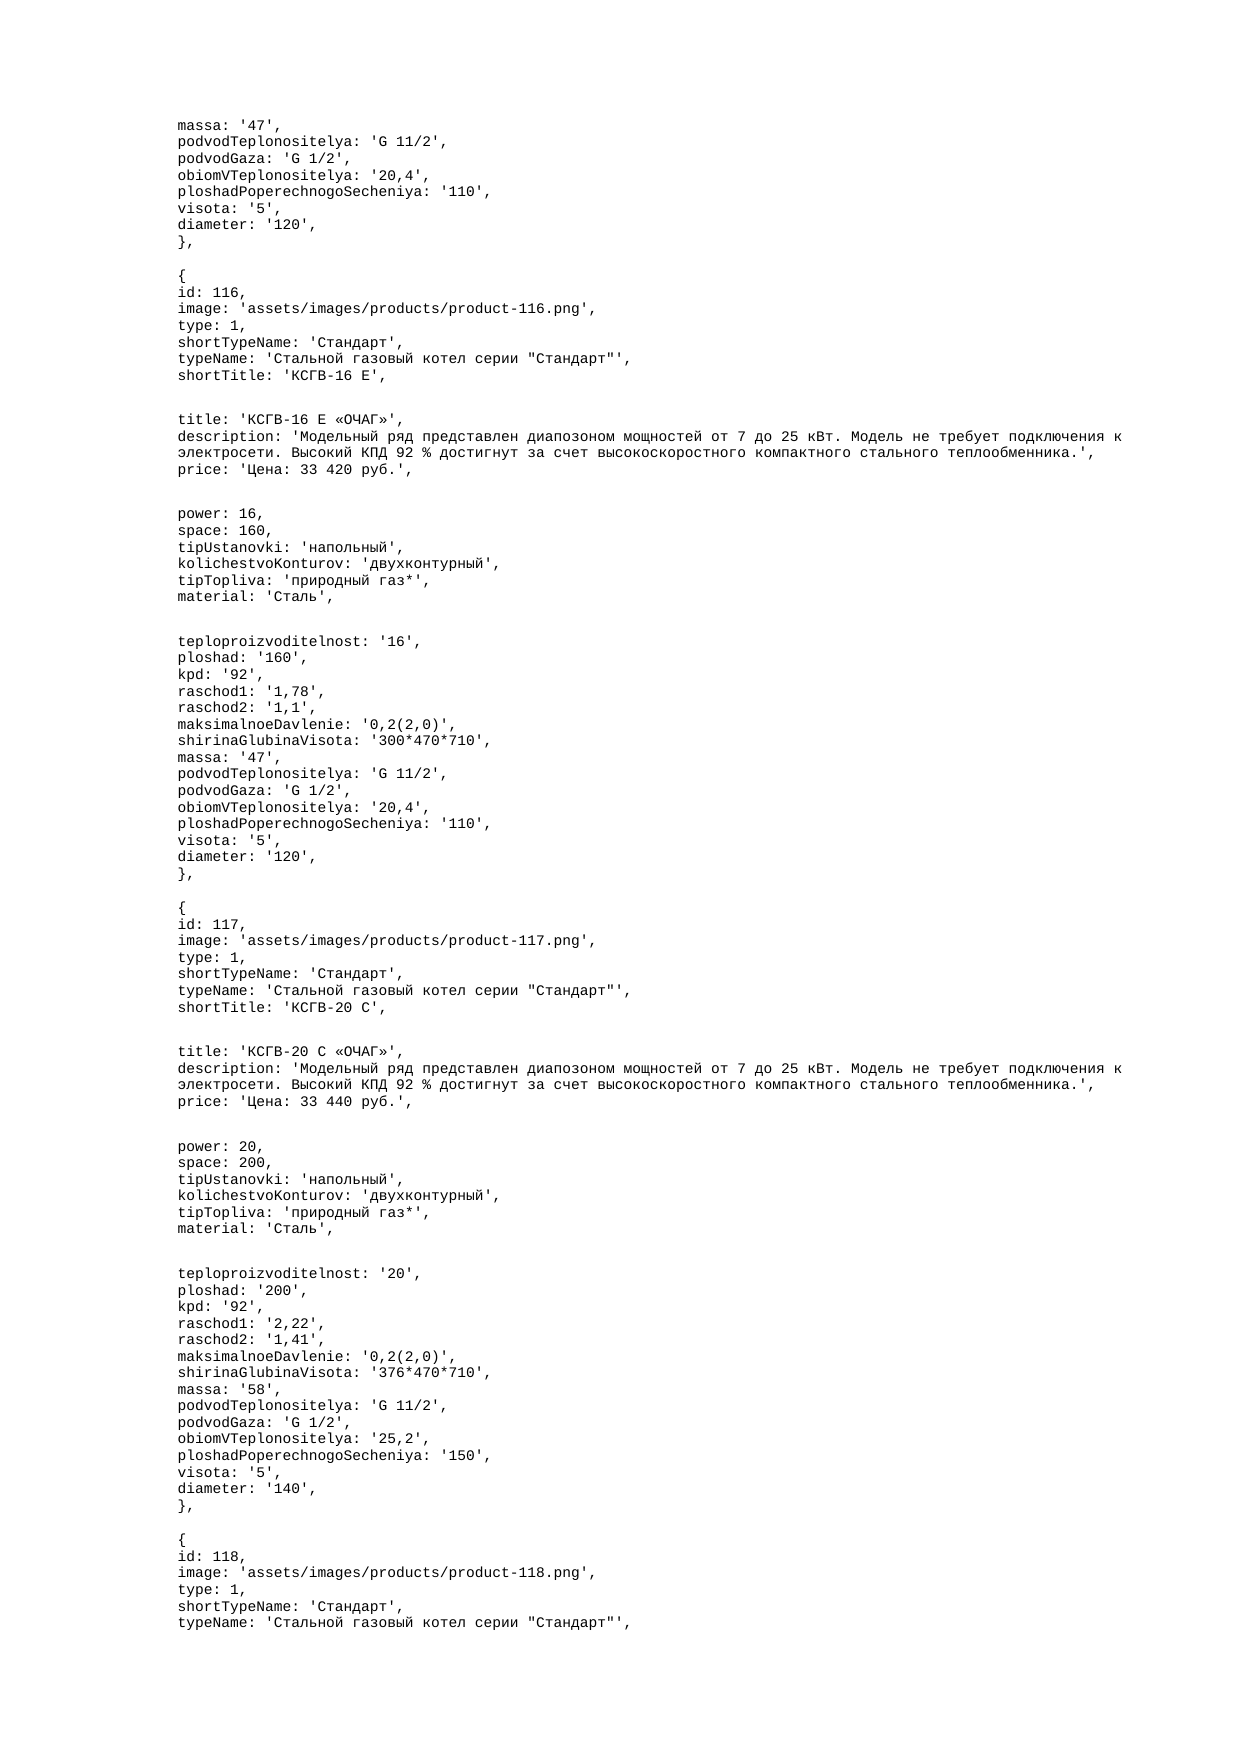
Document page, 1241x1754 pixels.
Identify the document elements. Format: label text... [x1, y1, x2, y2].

text shortTypeName: 'Стандарт', [177, 967, 1152, 983]
text diameter: '120', [177, 849, 1152, 866]
text diameter: '140', [177, 1481, 1152, 1498]
text price: 'Цена: 33 440 руб.', [177, 1094, 1152, 1111]
text ploshadPoperechnogoSecheniya: '150', [177, 1448, 1152, 1465]
text visota: '5', [177, 833, 1152, 849]
text { [177, 901, 1152, 917]
text title: 'КСГВ-16 Е «ОЧАГ»', [177, 412, 1152, 429]
text type: 1, [177, 1582, 1152, 1599]
text massa: '47', [177, 750, 1152, 767]
text id: 117, [177, 917, 1152, 934]
text ploshad: '200', [177, 1283, 1152, 1299]
text material: 'Сталь', [177, 589, 1152, 606]
text massa: '47', [177, 118, 1152, 135]
text type: 1, [177, 318, 1152, 335]
text shortTypeName: 'Стандарт', [177, 335, 1152, 351]
text raschod1: '2,22', [177, 1316, 1152, 1332]
text image: 'assets/images/products/product-118.png', [177, 1566, 1152, 1582]
text }, [177, 1498, 1152, 1514]
text id: 118, [177, 1549, 1152, 1566]
text maksimalnoeDavlenie: '0,2(2,0)', [177, 1349, 1152, 1366]
text obiomVTeplonositelya: '20,4', [177, 800, 1152, 816]
text teploproizvoditelnost: '20', [177, 1266, 1152, 1283]
text type: 1, [177, 950, 1152, 967]
text raschod1: '1,78', [177, 684, 1152, 700]
text podvodTeplonositelya: 'G 11/2', [177, 135, 1152, 151]
text shirinaGlubinaVisota: '300*470*710', [177, 733, 1152, 750]
text }, [177, 234, 1152, 251]
text image: 'assets/images/products/product-117.png', [177, 934, 1152, 950]
text ploshadPoperechnogoSecheniya: '110', [177, 816, 1152, 833]
text id: 116, [177, 285, 1152, 302]
text teploproizvoditelnost: '16', [177, 634, 1152, 651]
text shirinaGlubinaVisota: '376*470*710', [177, 1366, 1152, 1382]
text diameter: '120', [177, 217, 1152, 234]
text image: 'assets/images/products/product-116.png', [177, 302, 1152, 318]
text obiomVTeplonositelya: '20,4', [177, 168, 1152, 184]
text tipUstanovki: 'напольный', [177, 1172, 1152, 1188]
text massa: '58', [177, 1382, 1152, 1399]
text price: 'Цена: 33 420 руб.', [177, 462, 1152, 479]
text tipUstanovki: 'напольный', [177, 540, 1152, 556]
text shortTypeName: 'Стандарт', [177, 1599, 1152, 1615]
text visota: '5', [177, 1465, 1152, 1481]
text podvodTeplonositelya: 'G 11/2', [177, 767, 1152, 783]
text typeName: 'Стальной газовый котел серии "Стандарт"', [177, 983, 1152, 1000]
text maksimalnoeDavlenie: '0,2(2,0)', [177, 717, 1152, 733]
text space: 160, [177, 523, 1152, 540]
text podvodGaza: 'G 1/2', [177, 151, 1152, 168]
text podvodGaza: 'G 1/2', [177, 1415, 1152, 1432]
text podvodTeplonositelya: 'G 11/2', [177, 1399, 1152, 1415]
text tipTopliva: 'природный газ*', [177, 573, 1152, 589]
text power: 16, [177, 507, 1152, 523]
text visota: '5', [177, 201, 1152, 217]
text material: 'Сталь', [177, 1222, 1152, 1238]
text kolichestvoKonturov: 'двухконтурный', [177, 1188, 1152, 1205]
text podvodGaza: 'G 1/2', [177, 783, 1152, 800]
text raschod2: '1,41', [177, 1332, 1152, 1349]
text obiomVTeplonositelya: '25,2', [177, 1432, 1152, 1448]
text space: 200, [177, 1155, 1152, 1172]
text title: 'КСГВ-20 С «ОЧАГ»', [177, 1044, 1152, 1061]
text power: 20, [177, 1139, 1152, 1155]
text }, [177, 866, 1152, 883]
text kpd: '92', [177, 1299, 1152, 1316]
text tipTopliva: 'природный газ*', [177, 1205, 1152, 1222]
text ploshad: '160', [177, 651, 1152, 667]
text shortTitle: 'КСГВ-16 Е', [177, 368, 1152, 384]
text kolichestvoKonturov: 'двухконтурный', [177, 556, 1152, 573]
text { [177, 1532, 1152, 1549]
text typeName: 'Стальной газовый котел серии "Стандарт"', [177, 1615, 1152, 1632]
text ploshadPoperechnogoSecheniya: '110', [177, 184, 1152, 201]
text typeName: 'Стальной газовый котел серии "Стандарт"', [177, 351, 1152, 368]
text raschod2: '1,1', [177, 700, 1152, 717]
text { [177, 268, 1152, 285]
text shortTitle: 'КСГВ-20 С', [177, 1000, 1152, 1016]
text kpd: '92', [177, 667, 1152, 684]
